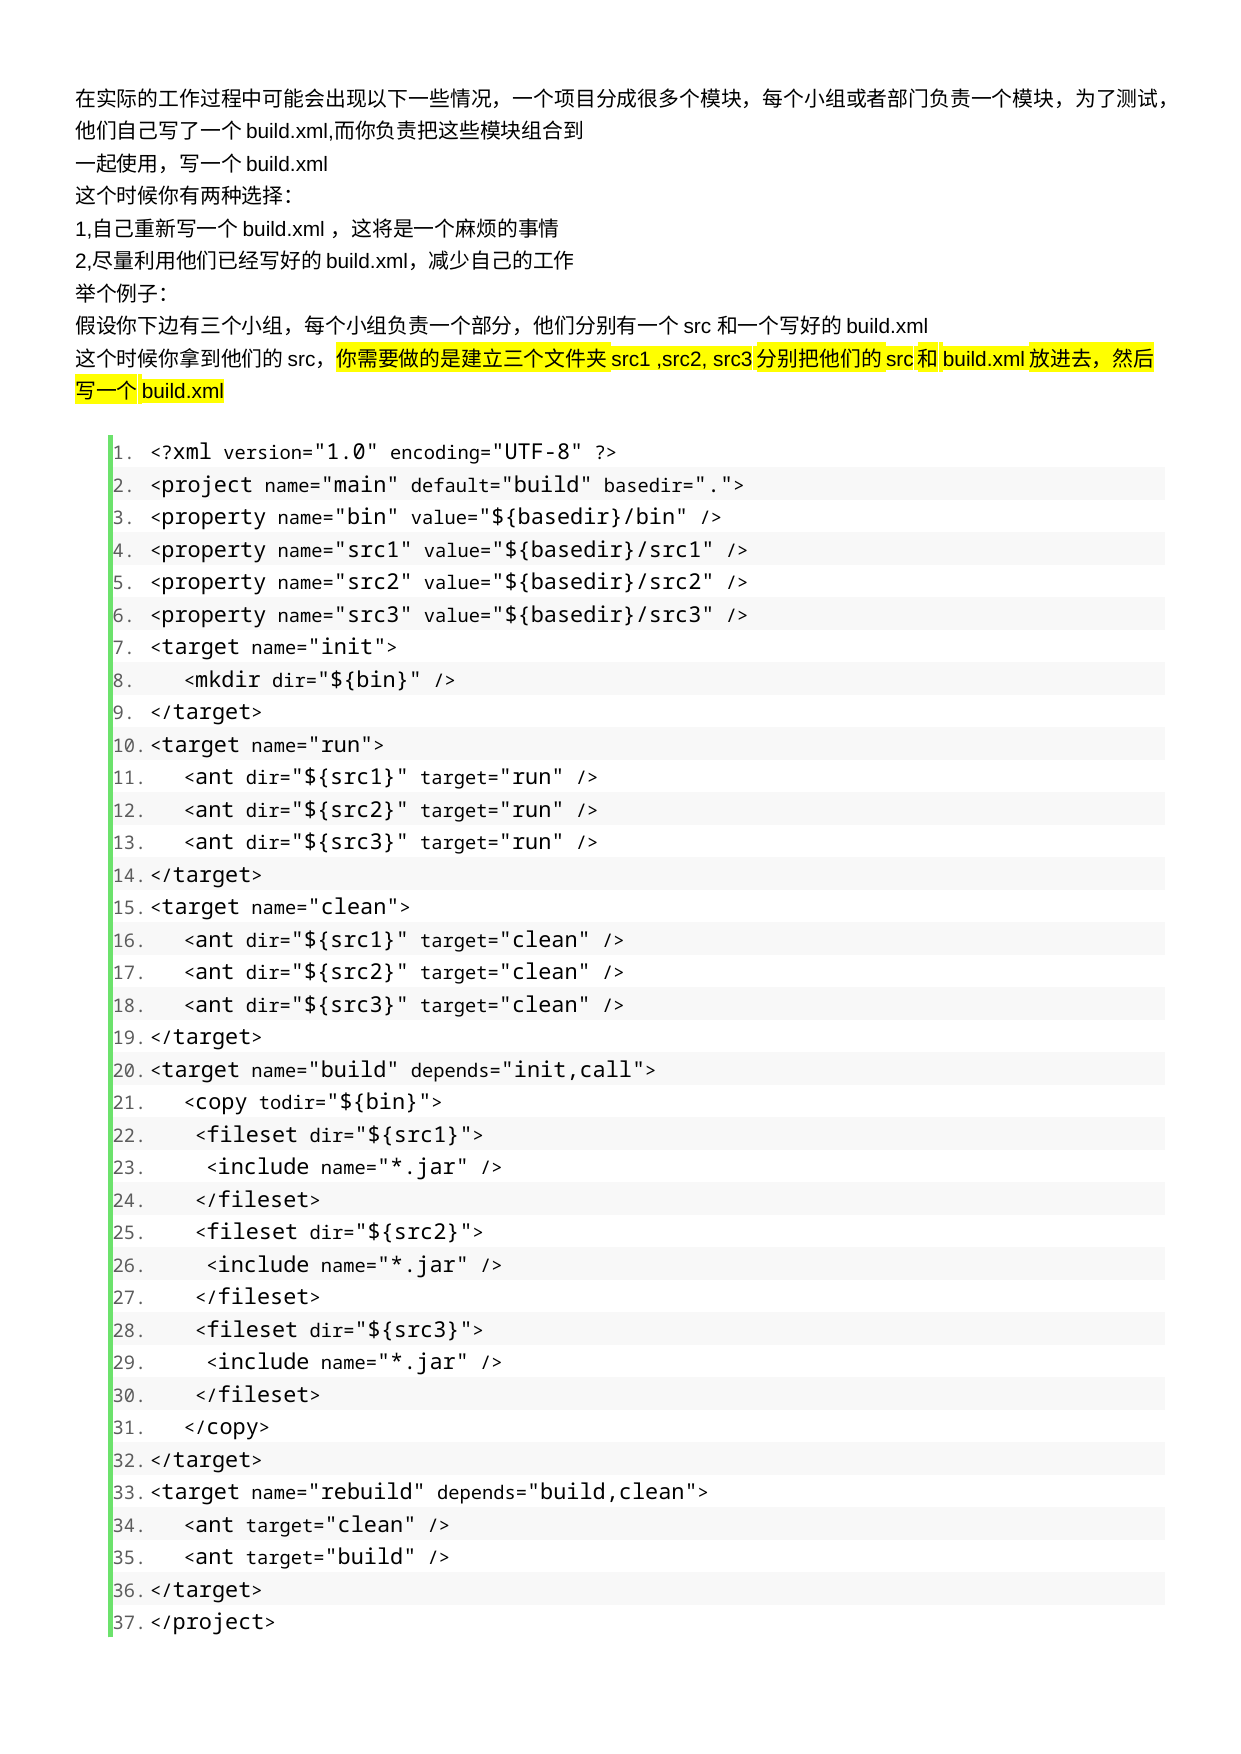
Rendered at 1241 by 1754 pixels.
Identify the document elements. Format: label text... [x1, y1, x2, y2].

list <fileset dir="${src1}"> [113, 1117, 1165, 1150]
list <property name="src2" value="${basedir}/src2" /> [113, 565, 1165, 597]
list <include name="*.jar" /> [113, 1150, 1165, 1182]
list <mkdir dir="${bin}" /> [113, 662, 1165, 695]
list <?xml version="1.0" encoding="UTF-8" ?> [113, 435, 1165, 467]
list </fileset> [113, 1377, 1165, 1410]
list <target name="rebuild" depends="build,clean"> [113, 1475, 1165, 1507]
list </fileset> [113, 1280, 1165, 1312]
list <target name="init"> [113, 630, 1165, 662]
list </project> [113, 1605, 1165, 1637]
list <ant dir="${src3}" target="run" /> [113, 825, 1165, 857]
list <target name="clean"> [113, 890, 1165, 922]
list <ant dir="${src1}" target="run" /> [113, 760, 1165, 792]
list <fileset dir="${src2}"> [113, 1215, 1165, 1247]
list <copy todir="${bin}"> [113, 1085, 1165, 1117]
list <property name="src1" value="${basedir}/src1" /> [113, 532, 1165, 565]
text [75, 81, 1165, 406]
list <ant target="clean" /> [113, 1507, 1165, 1540]
list <target name="run"> [113, 727, 1165, 760]
list <ant dir="${src3}" target="clean" /> [113, 987, 1165, 1020]
list <property name="src3" value="${basedir}/src3" /> [113, 597, 1165, 630]
list <project name="main" default="build" basedir="."> [113, 467, 1165, 500]
list <property name="bin" value="${basedir}/bin" /> [113, 500, 1165, 532]
list <include name="*.jar" /> [113, 1345, 1165, 1377]
list </target> [113, 695, 1165, 727]
list </copy> [113, 1410, 1165, 1442]
list <ant dir="${src2}" target="clean" /> [113, 955, 1165, 987]
list <ant dir="${src2}" target="run" /> [113, 792, 1165, 825]
list </fileset> [113, 1182, 1165, 1215]
list </target> [113, 1442, 1165, 1475]
list </target> [113, 1572, 1165, 1605]
list <fileset dir="${src3}"> [113, 1312, 1165, 1345]
list <ant dir="${src1}" target="clean" /> [113, 922, 1165, 955]
list <ant target="build" /> [113, 1540, 1165, 1572]
list </target> [113, 857, 1165, 890]
list <target name="build" depends="init,call"> [113, 1052, 1165, 1085]
list <include name="*.jar" /> [113, 1247, 1165, 1280]
list </target> [113, 1020, 1165, 1052]
